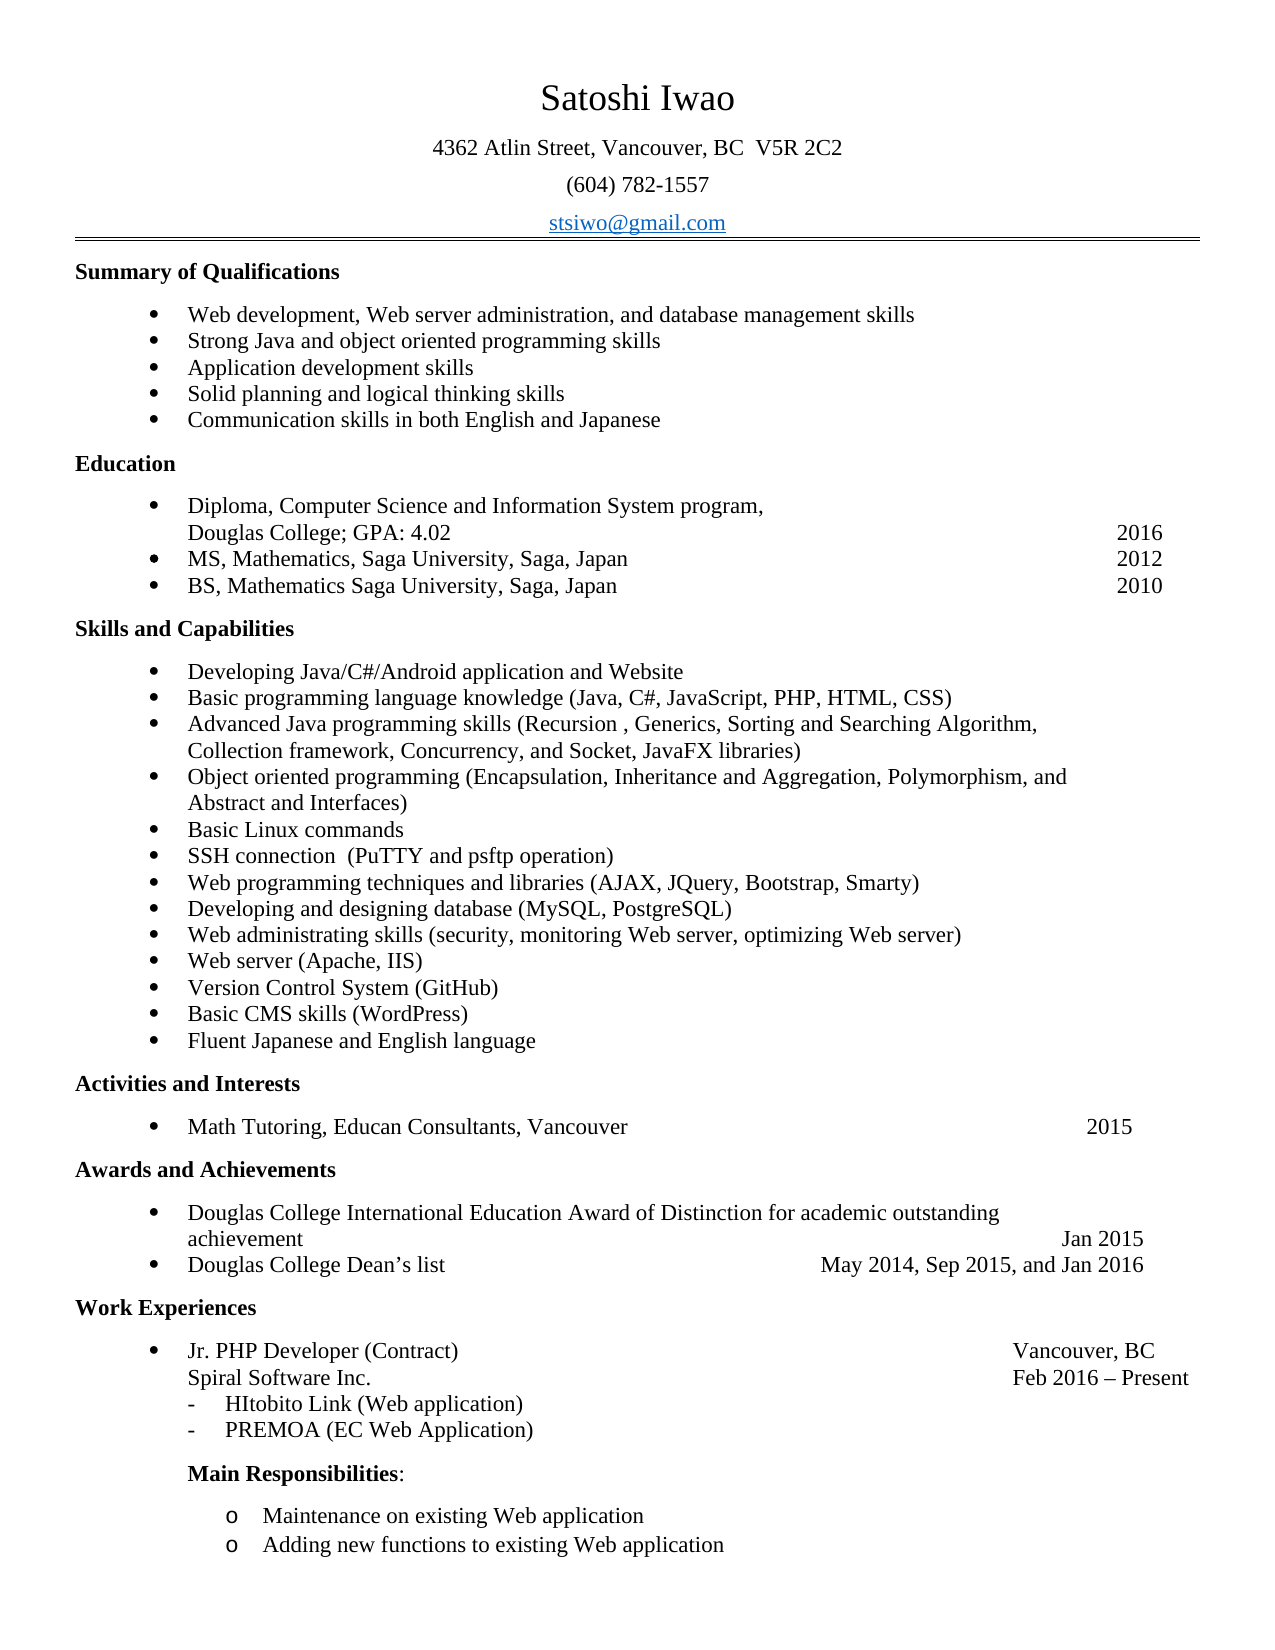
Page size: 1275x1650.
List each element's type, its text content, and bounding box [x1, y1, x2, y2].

list Douglas College International Education Award of Distinction for academic outstanding achievement Jan 2015 [150, 1199, 1050, 1251]
list Web administrating skills (security, monitoring Web server, optimizing Web server) [150, 921, 1200, 948]
list Math Tutoring, Educan Consultants, Vancouver 2015 [150, 1113, 1200, 1139]
list Web server (Apache, IIS) [150, 948, 1200, 974]
list PREMOA (EC Web Application) [187, 1417, 1200, 1443]
list Basic Linux commands [150, 816, 1200, 842]
list Developing and designing database (MySQL, PostgreSQL) [150, 895, 1200, 921]
list HItobito Link (Web application) [187, 1390, 1200, 1417]
list Solid planning and logical thinking skills [150, 380, 1200, 407]
list Adding new functions to existing Web application [225, 1531, 1200, 1559]
list Douglas College; GPA: 4.02 2016 [187, 519, 1200, 545]
list Maintenance on existing Web application [225, 1503, 1200, 1531]
text (604) 782-1557 [75, 176, 1200, 197]
list MS, Mathematics, Saga University, Saga, Japan 2012 [150, 545, 1200, 572]
list Jr. PHP Developer (Contract) Vancouver, BC [150, 1337, 1200, 1364]
list Application development skills [150, 354, 1200, 380]
text Summary of Qualifications [75, 258, 1200, 284]
list Basic CMS skills (WordPress) [150, 1000, 1200, 1027]
list Spiral Software Inc. Feb 2016 – Present [187, 1364, 1200, 1390]
list Advanced Java programming skills (Recursion , Generics, Sorting and Searching Algorithm, Collection framework, Concurrency, and Socket, JavaFX libraries) [150, 710, 1116, 763]
text 4362 Atlin Street, Vancouver, BC V5R 2C2 [75, 138, 1200, 159]
list Fluent Japanese and English language [150, 1027, 1200, 1053]
list Communication skills in both English and Japanese [150, 407, 1200, 433]
text Education [75, 449, 1200, 476]
list Strong Java and object oriented programming skills [150, 327, 1200, 354]
list Version Control System (GitHub) [150, 974, 1200, 1000]
list Basic programming language knowledge (Java, C#, JavaScript, PHP, HTML, CSS) [150, 684, 1200, 710]
text Activities and Interests [75, 1070, 1200, 1096]
text Awards and Achievements [75, 1156, 1200, 1182]
list Web development, Web server administration, and database management skills [150, 301, 1200, 327]
text Skills and Capabilities [75, 615, 1200, 641]
list Douglas College Dean’s list May 2014, Sep 2015, and Jan 2016 [150, 1251, 1200, 1278]
list BS, Mathematics Saga University, Saga, Japan 2010 [150, 572, 1200, 598]
list SSH connection (PuTTY and psftp operation) [150, 842, 1200, 868]
text Main Responsibilities: [187, 1459, 1200, 1486]
text Satoshi Iwao [75, 75, 1200, 118]
list Developing Java/C#/Android application and Website [150, 658, 1200, 684]
list Object oriented programming (Encapsulation, Inheritance and Aggregation, Polymorphism, and Abstract and Interfaces) [150, 763, 1125, 816]
text Work Experiences [75, 1294, 1200, 1321]
list Diploma, Computer Science and Information System program, [150, 493, 1200, 519]
text stsiwo@gmail.com [75, 214, 1200, 237]
list Web programming techniques and libraries (AJAX, JQuery, Bootstrap, Smarty) [150, 868, 1200, 895]
